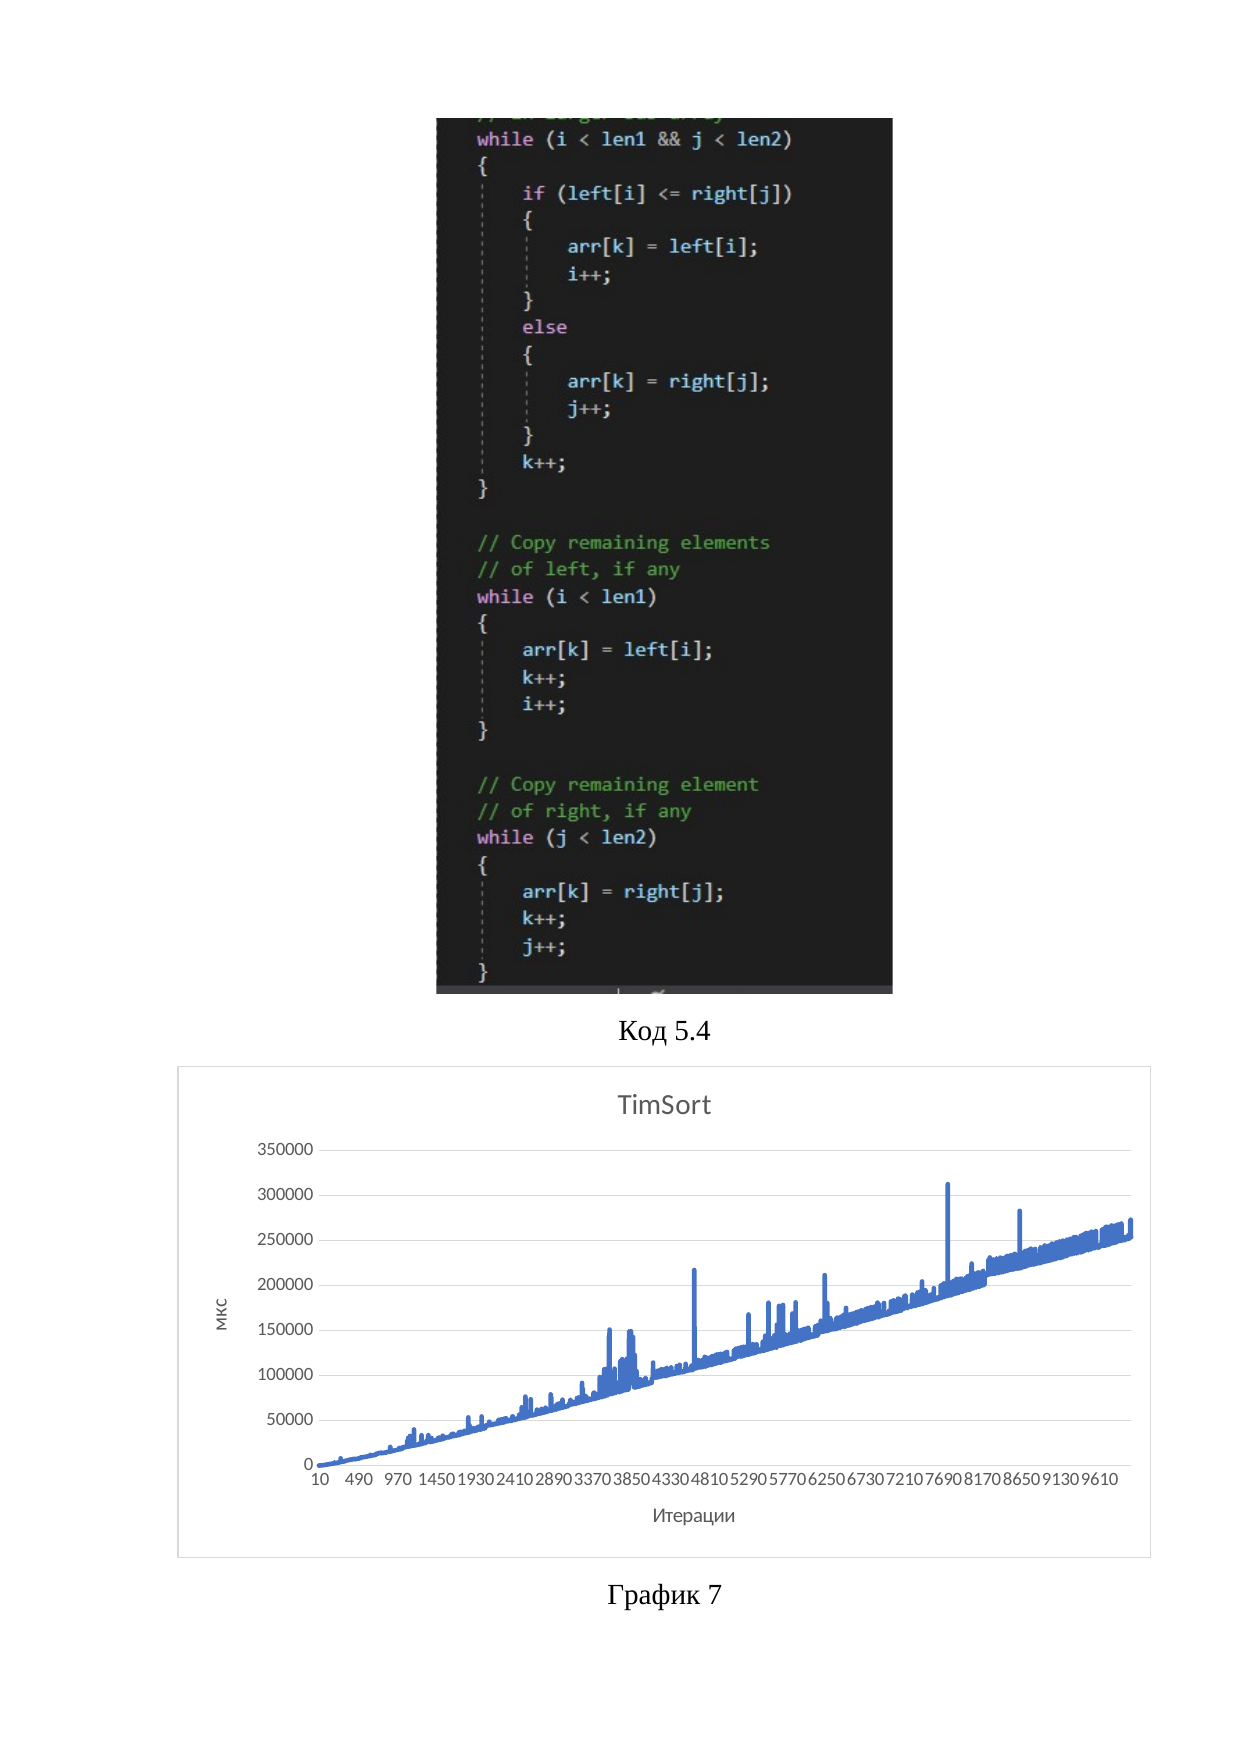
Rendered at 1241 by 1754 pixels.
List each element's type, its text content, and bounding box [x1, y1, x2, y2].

text Код 5.4 [177, 1013, 1152, 1046]
picture [436, 118, 893, 994]
text График 7 [177, 1577, 1152, 1611]
